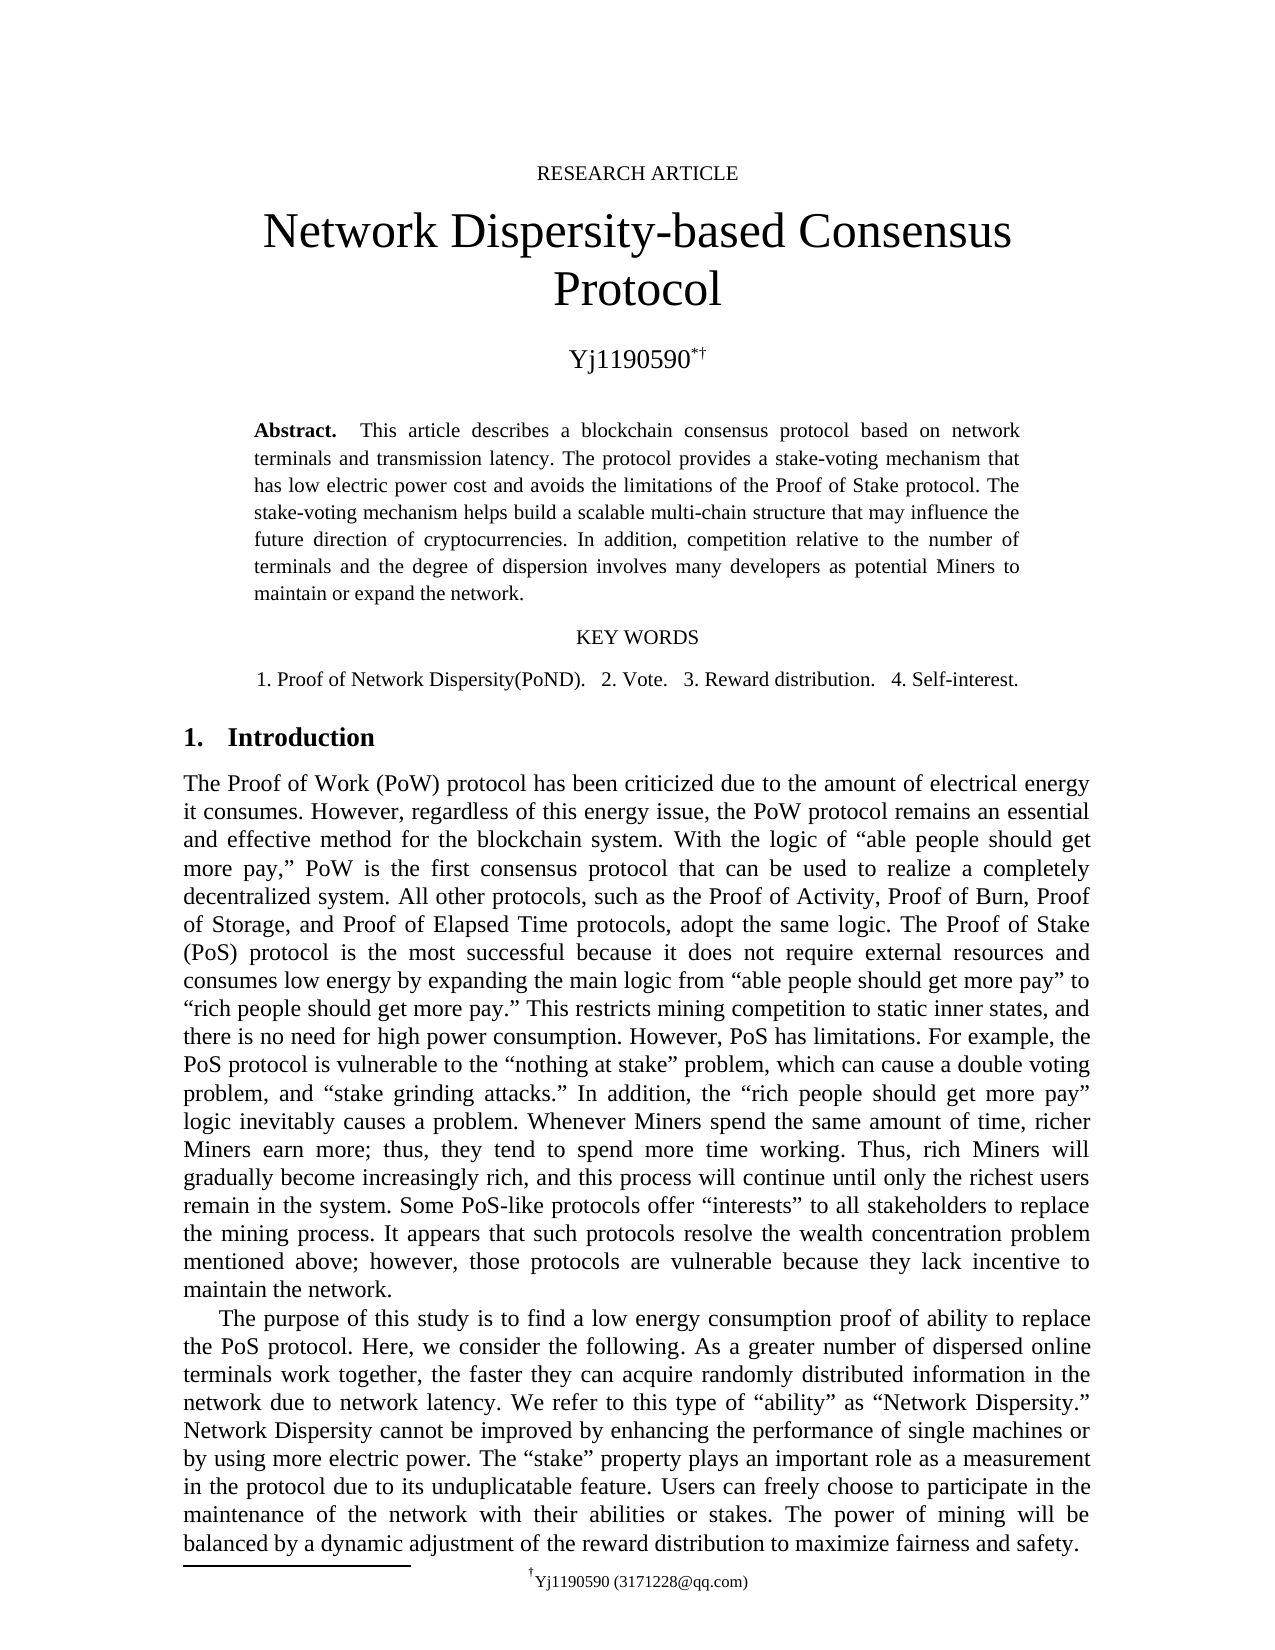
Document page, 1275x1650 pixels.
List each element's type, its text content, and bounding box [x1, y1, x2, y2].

text Abstract. This article describes a blockchain consensus protocol based on network terminals and transmission latency. The protocol provides a stake-voting mechanism that has low electric power cost and avoids the limitations of the Proof of Stake protocol. The stake-voting mechanism helps build a scalable multi-chain structure that may influence the future direction of cryptocurrencies. In addition, competition relative to the number of terminals and the degree of dispersion involves many developers as potential Miners to maintain or expand the network. [254, 416, 1021, 606]
subtitle Introduction [183, 721, 1092, 752]
title Network Dispersity-based Consensus Protocol [183, 201, 1092, 317]
text 1. Proof of Network Dispersity(PoND). 2. Vote. 3. Reward distribution. 4. Self-interest. [254, 665, 1021, 692]
text Yj1190590* [183, 346, 1092, 374]
text RESEARCH ARTICLE [254, 161, 1021, 184]
text The purpose of this study is to find a low energy consumption proof of ability to replace the PoS protocol. Here, we consider the following. As a greater number of dispersed online terminals work together, the faster they can acquire randomly distributed information in the network due to network latency. We refer to this type of “ability” as “Network Dispersity.” Network Dispersity cannot be improved by enhancing the performance of single machines or by using more electric power. The “stake” property plays an important role as a measurement in the protocol due to its unduplicatable feature. Users can freely choose to participate in the maintenance of the network with their abilities or stakes. The power of mining will be balanced by a dynamic adjustment of the reward distribution to maximize fairness and safety. [183, 1303, 1092, 1557]
text The Proof of Work (PoW) protocol has been criticized due to the amount of electrical energy it consumes. However, regardless of this energy issue, the PoW protocol remains an essential and effective method for the blockchain system. With the logic of “able people should get more pay,” PoW is the first consensus protocol that can be used to realize a completely decentralized system. All other protocols, such as the Proof of Activity, Proof of Burn, Proof of Storage, and Proof of Elapsed Time protocols, adopt the same logic. The Proof of Stake (PoS) protocol is the most successful because it does not require external resources and consumes low energy by expanding the main logic from “able people should get more pay” to “rich people should get more pay.” This restricts mining competition to static inner states, and there is no need for high power consumption. However, PoS has limitations. For example, the PoS protocol is vulnerable to the “nothing at stake” problem, which can cause a double voting problem, and “stake grinding attacks.” In addition, the “rich people should get more pay” logic inevitably causes a problem. Whenever Miners spend the same amount of time, richer Miners earn more; thus, they tend to spend more time working. Thus, rich Miners will gradually become increasingly rich, and this process will continue until only the richest users remain in the system. Some PoS-like protocols offer “interests” to all stakeholders to replace the mining process. It appears that such protocols resolve the wealth concentration problem mentioned above; however, those protocols are vulnerable because they lack incentive to maintain the network. [183, 769, 1092, 1303]
subtitle KEY WORDS [254, 624, 1021, 649]
